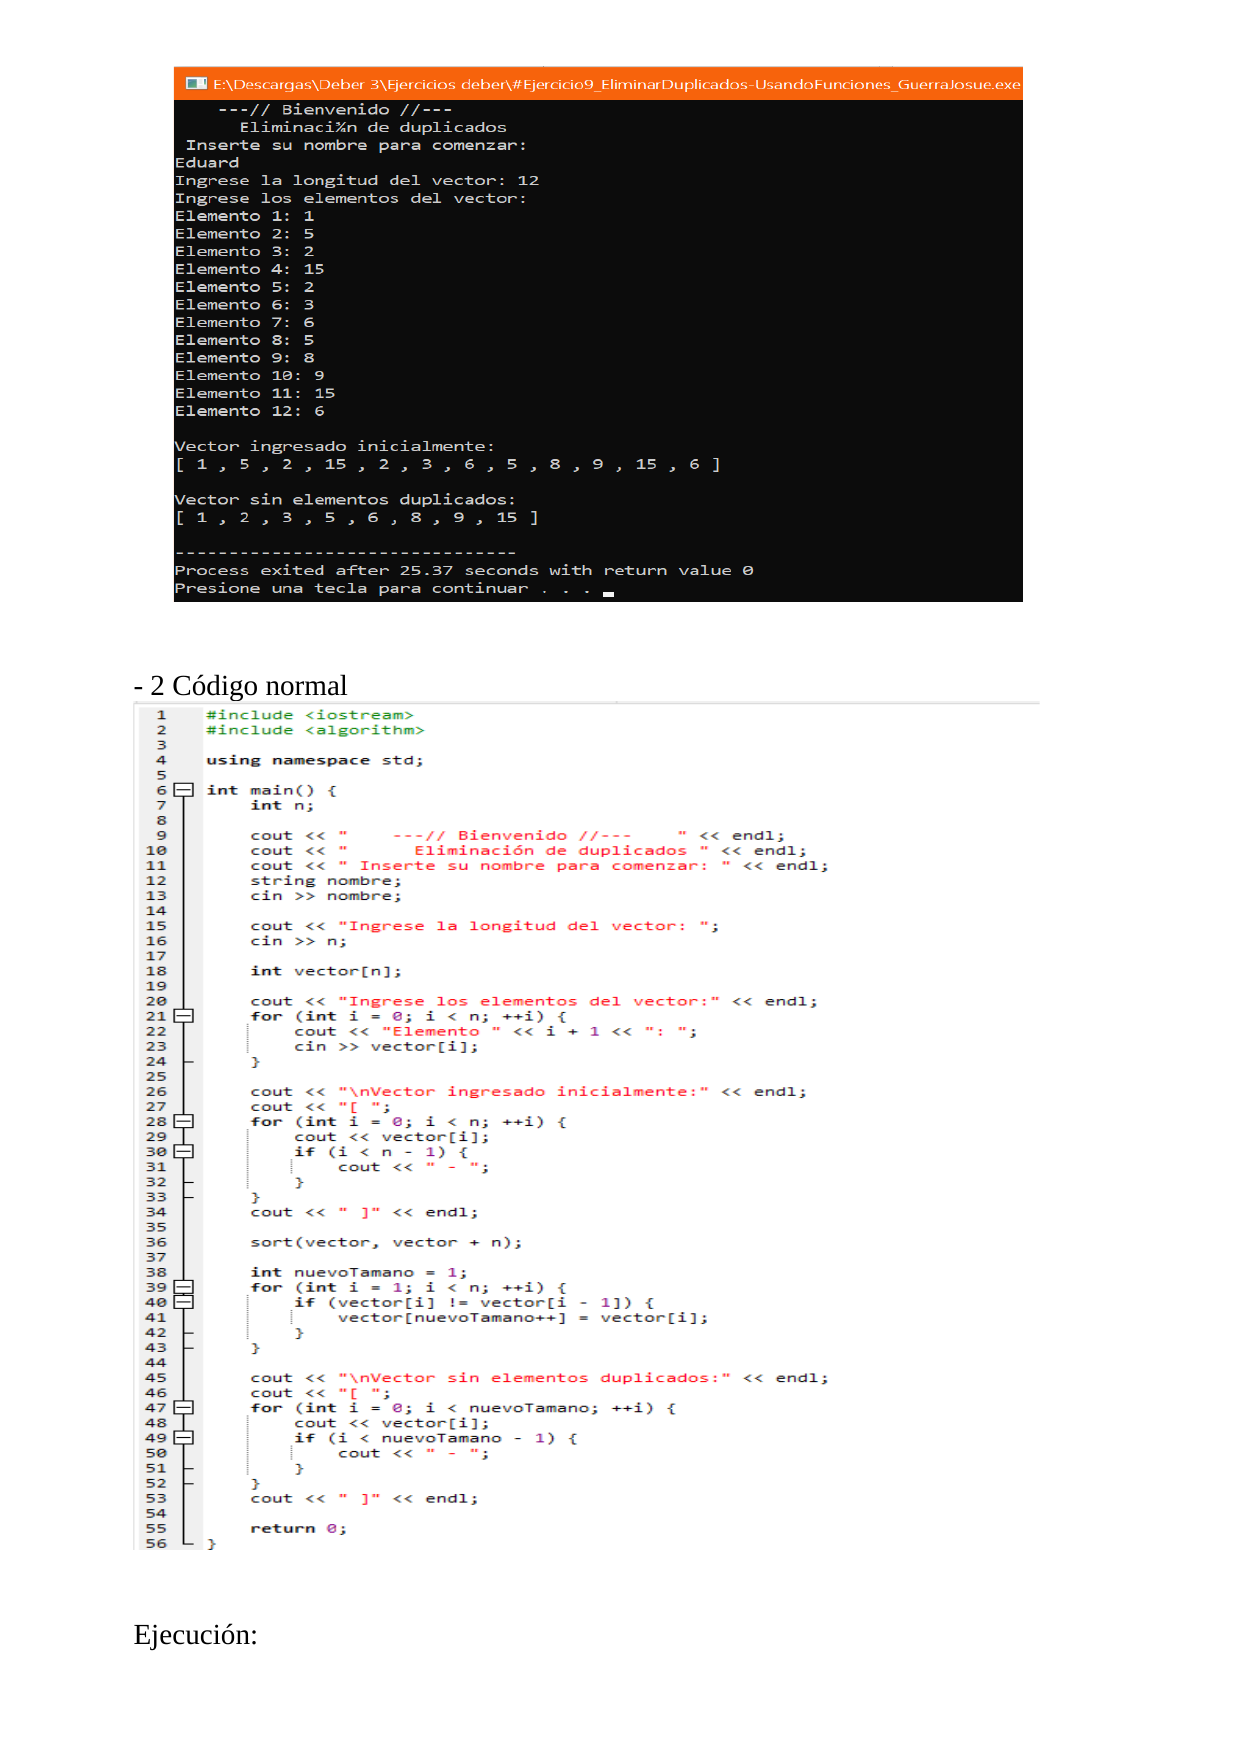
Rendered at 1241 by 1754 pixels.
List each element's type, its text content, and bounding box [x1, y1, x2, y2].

picture [172, 66, 1023, 601]
picture [133, 701, 1040, 1550]
text - 2 Código normal [133, 668, 1136, 702]
text Ejecución: [133, 1617, 1136, 1650]
